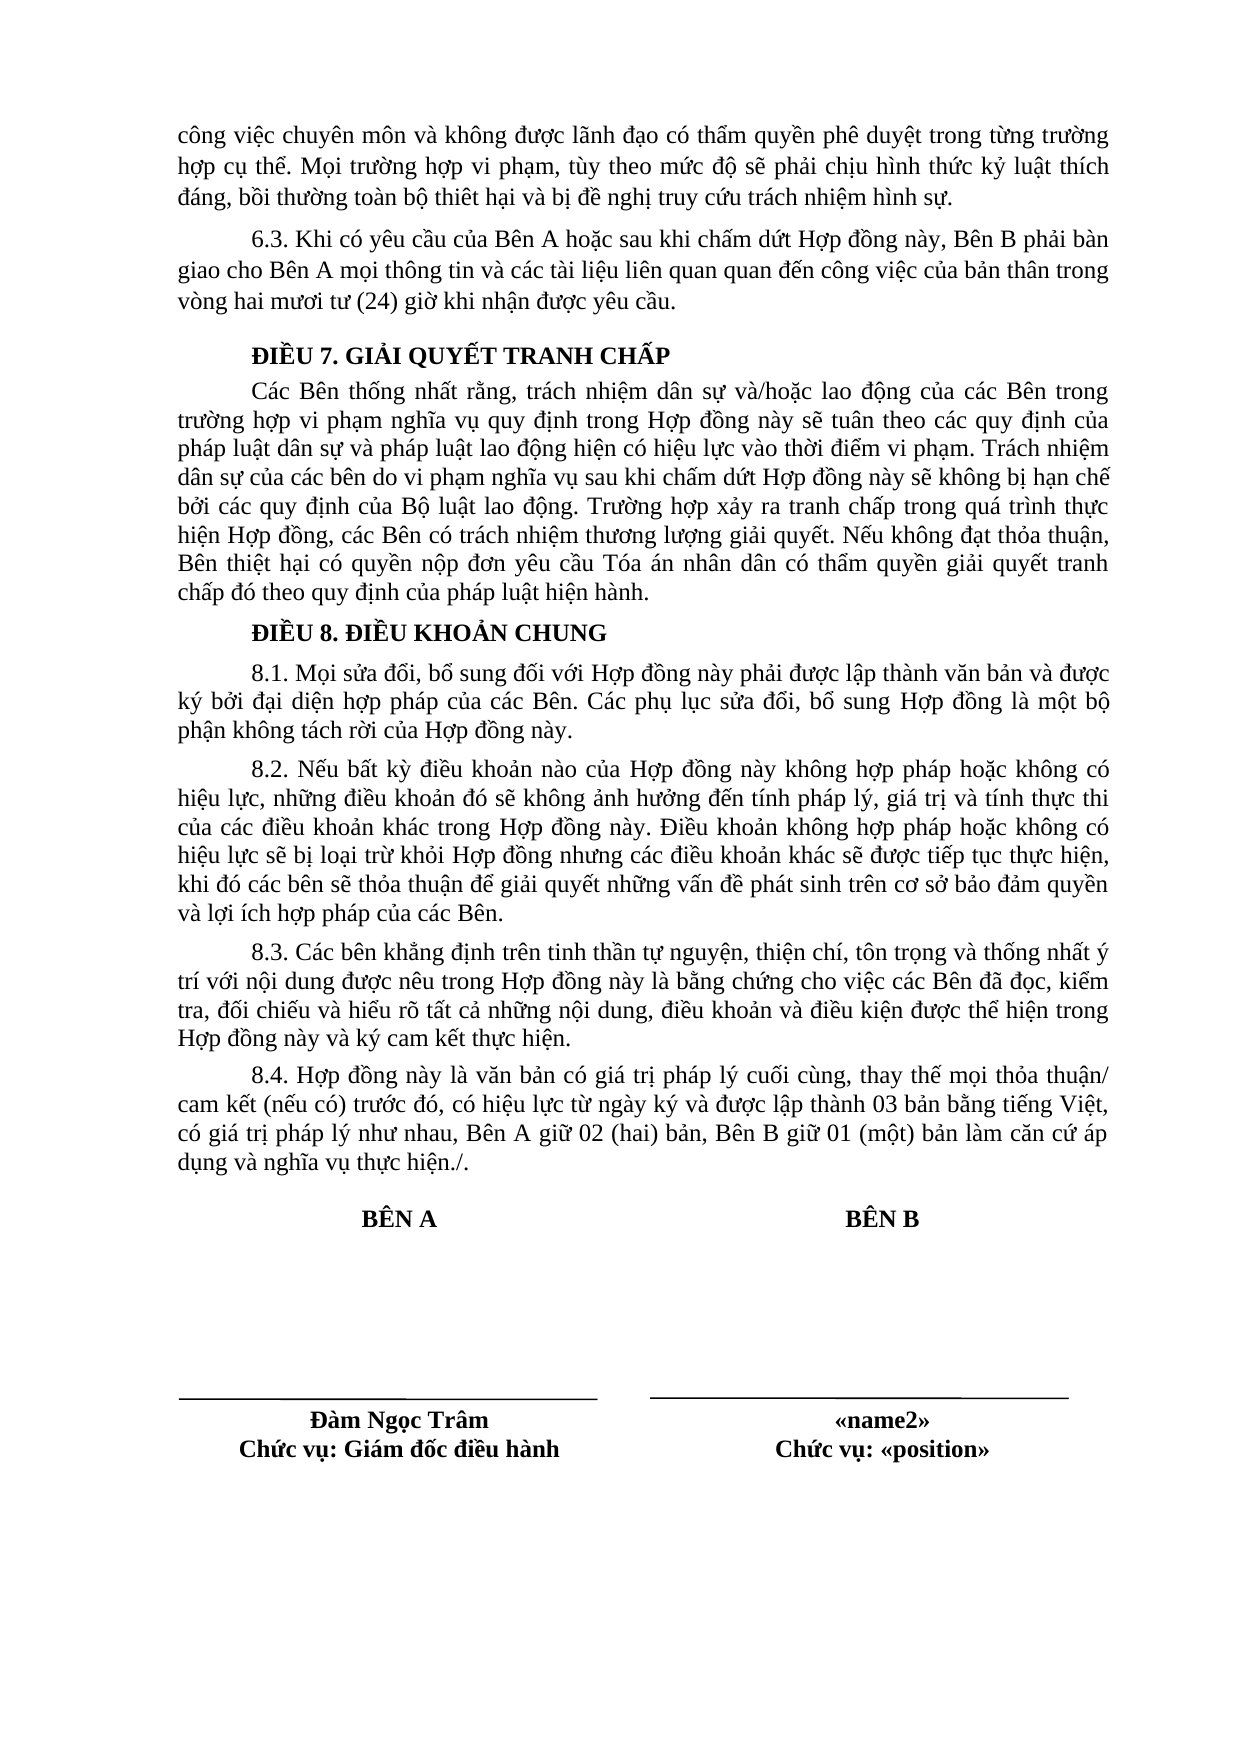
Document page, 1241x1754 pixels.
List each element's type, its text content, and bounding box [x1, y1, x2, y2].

table_cell Đàm Ngọc Trâm Chức vụ: Giám đốc điều hành [161, 1262, 638, 1463]
text ĐIỀU 7. GIẢI QUYẾT TRANH CHẤP [214, 341, 1110, 370]
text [177, 118, 1110, 212]
text ĐIỀU 8. ĐIỀU KHOẢN CHUNG [214, 618, 1110, 647]
text 8.3. Các bên khẳng định trên tinh thần tự nguyện, thiện chí, tôn trọng và thống nhất ý trí với nội dung được nêu trong Hợp đồng này là bằng chứng cho việc các Bên đã đọc, kiểm tra, đối chiếu và hiểu rõ tất cả những nội dung, điều khoản và điều kiện được thể hiện trong Hợp đồng này và ký cam kết thực hiện. [177, 937, 1110, 1052]
table_cell «name2» Chức vụ: «position» [638, 1262, 1127, 1463]
table_header BÊN B [638, 1204, 1127, 1262]
text 8.2. Nếu bất kỳ điều khoản nào của Hợp đồng này không hợp pháp hoặc không có hiệu lực, những điều khoản đó sẽ không ảnh hưởng đến tính pháp lý, giá trị và tính thực thi của các điều khoản khác trong Hợp đồng này. Điều khoản không hợp pháp hoặc không có hiệu lực sẽ bị loại trừ khỏi Hợp đồng nhưng các điều khoản khác sẽ được tiếp tục thực hiện, khi đó các bên sẽ thỏa thuận để giải quyết những vấn đề phát sinh trên cơ sở bảo đảm quyền và lợi ích hợp pháp của các Bên. [177, 754, 1110, 927]
text 6.3. Khi có yêu cầu của Bên A hoặc sau khi chấm dứt Hợp đồng này, Bên B phải bàn giao cho Bên A mọi thông tin và các tài liệu liên quan quan đến công việc của bản thân trong vòng hai mươi tư (24) giờ khi nhận được yêu cầu. [177, 222, 1110, 316]
table_header BÊN A [161, 1204, 638, 1262]
text 8.4. Hợp đồng này là văn bản có giá trị pháp lý cuối cùng, thay thế mọi thỏa thuận/ cam kết (nếu có) trước đó, có hiệu lực từ ngày ký và được lập thành 03 bản bằng tiếng Việt, có giá trị pháp lý như nhau, Bên A giữ 02 (hai) bản, Bên B giữ 01 (một) bản làm căn cứ áp dụng và nghĩa vụ thực hiện./. [177, 1061, 1110, 1176]
text 8.1. Mọi sửa đổi, bổ sung đối với Hợp đồng này phải được lập thành văn bản và được ký bởi đại diện hợp pháp của các Bên. Các phụ lục sửa đổi, bổ sung Hợp đồng là một bộ phận không tách rời của Hợp đồng này. [177, 658, 1110, 744]
text Các Bên thống nhất rằng, trách nhiệm dân sự và/hoặc lao động của các Bên trong trường hợp vi phạm nghĩa vụ quy định trong Hợp đồng này sẽ tuân theo các quy định của pháp luật dân sự và pháp luật lao động hiện có hiệu lực vào thời điểm vi phạm. Trách nhiệm dân sự của các bên do vi phạm nghĩa vụ sau khi chấm dứt Hợp đồng này sẽ không bị hạn chế bởi các quy định của Bộ luật lao động. Trường hợp xảy ra tranh chấp trong quá trình thực hiện Hợp đồng, các Bên có trách nhiệm thương lượng giải quyết. Nếu không đạt thỏa thuận, Bên thiệt hại có quyền nộp đơn yêu cầu Tóa án nhân dân có thẩm quyền giải quyết tranh chấp đó theo quy định của pháp luật hiện hành. [177, 376, 1110, 606]
